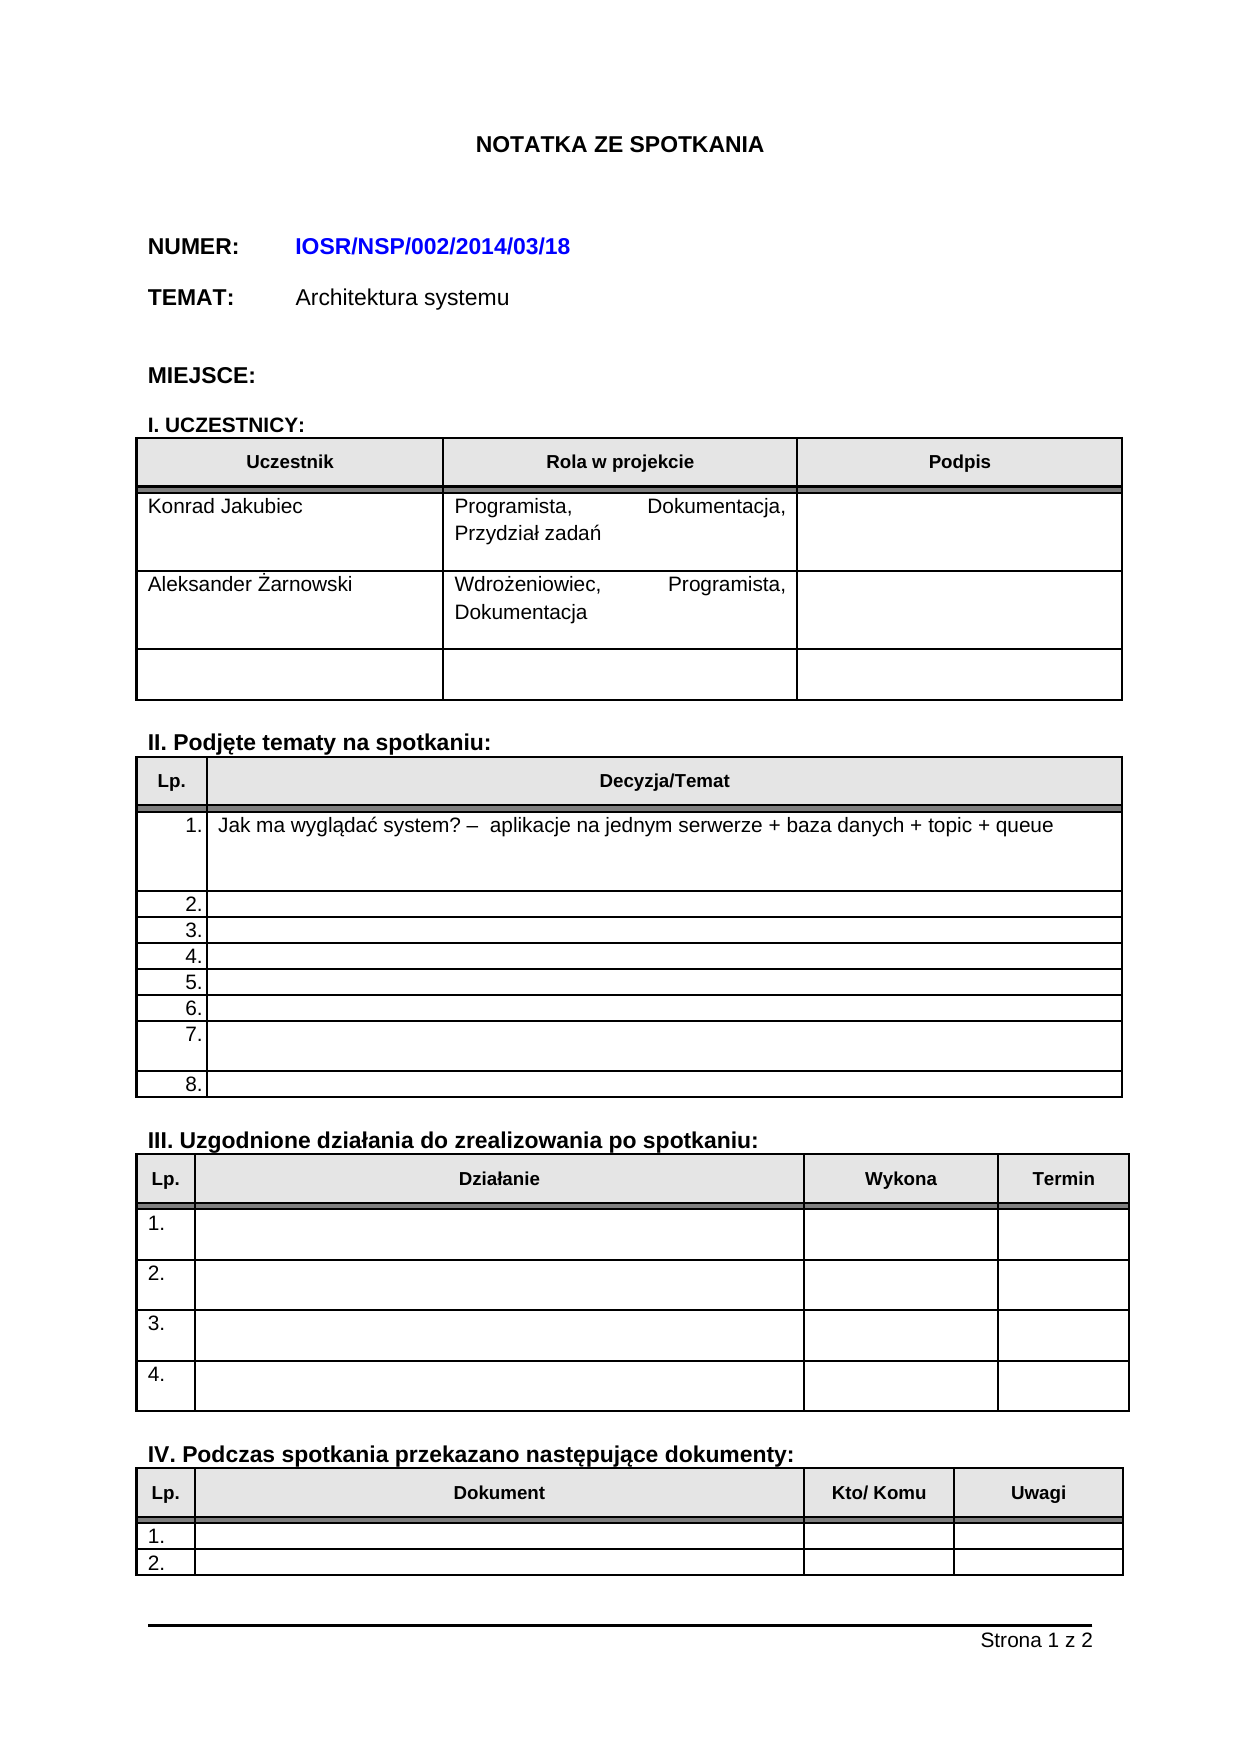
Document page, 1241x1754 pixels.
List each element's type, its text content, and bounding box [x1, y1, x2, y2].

table_cell [208, 970, 1121, 994]
table_cell [138, 1550, 194, 1574]
table_header Lp. [138, 1155, 194, 1202]
text II. Podjęte tematy na spotkaniu: [148, 729, 1092, 756]
table_cell [138, 1022, 206, 1070]
table_cell [138, 970, 206, 994]
table_cell [805, 1261, 997, 1309]
table_header Uwagi [955, 1469, 1122, 1516]
table_cell [196, 1204, 803, 1208]
table_cell [805, 1524, 953, 1548]
table_cell [999, 1311, 1128, 1359]
table_cell [138, 1072, 206, 1096]
table_cell [138, 1210, 194, 1259]
table_cell [196, 1362, 803, 1410]
table_cell Konrad Jakubiec [138, 494, 442, 570]
table_cell Wdrożeniowiec, Programista, Dokumentacja [444, 572, 796, 648]
table_cell [138, 806, 206, 811]
table_cell [196, 1261, 803, 1309]
table_cell [138, 1524, 194, 1548]
table_cell [138, 488, 442, 492]
table_cell [999, 1204, 1128, 1208]
table_cell [999, 1362, 1128, 1410]
text I. UCZESTNICY: [148, 413, 1092, 437]
table_cell [138, 892, 206, 916]
table_cell [138, 1311, 194, 1359]
table_cell [798, 572, 1121, 648]
table_header Lp. [138, 758, 206, 804]
text NOTATKA ZE SPOTKANIA [148, 131, 1092, 158]
table_cell Programista, Dokumentacja, Przydział zadań [444, 494, 796, 570]
table_cell [138, 944, 206, 968]
table_cell [208, 918, 1121, 942]
table_cell [805, 1311, 997, 1359]
table_cell [805, 1362, 997, 1410]
table_cell [138, 1204, 194, 1208]
table_cell [208, 892, 1121, 916]
table_cell [999, 1210, 1128, 1259]
table_header Termin [999, 1155, 1128, 1202]
text MIEJSCE: [148, 362, 1092, 388]
table_cell [444, 650, 796, 698]
text NUMER: IOSR/NSP/002/2014/03/18 [148, 233, 1092, 260]
table_cell [138, 996, 206, 1020]
table_header Lp. [138, 1469, 194, 1516]
table_cell [805, 1204, 997, 1208]
table_cell [138, 1518, 194, 1522]
text IV. Podczas spotkania przekazano następujące dokumenty: [148, 1441, 1092, 1467]
table_header Uczestnik [138, 439, 442, 485]
table_header Kto/ Komu [805, 1469, 953, 1516]
table_cell [138, 650, 442, 698]
table_cell [196, 1550, 803, 1574]
table_header Rola w projekcie [444, 439, 796, 485]
table_cell [138, 1261, 194, 1309]
text TEMAT: Architektura systemu [148, 284, 1092, 311]
table_cell [208, 1072, 1121, 1096]
table_cell [798, 650, 1121, 698]
table_cell [798, 488, 1121, 492]
table_cell [999, 1261, 1128, 1309]
table_cell [196, 1518, 803, 1522]
table_header Decyzja/Temat [208, 758, 1121, 804]
table_header Wykona [805, 1155, 997, 1202]
table_cell [444, 488, 796, 492]
text III. Uzgodnione działania do zrealizowania po spotkaniu: [148, 1127, 1092, 1153]
table_cell [196, 1311, 803, 1359]
table_cell [208, 996, 1121, 1020]
table_cell [955, 1550, 1122, 1574]
table_cell [805, 1550, 953, 1574]
table_cell [955, 1524, 1122, 1548]
table_cell [196, 1210, 803, 1259]
table_cell [196, 1524, 803, 1548]
table_cell [805, 1210, 997, 1259]
table_cell [955, 1518, 1122, 1522]
table_cell [805, 1518, 953, 1522]
table_header Działanie [196, 1155, 803, 1202]
table_header Podpis [798, 439, 1121, 485]
table_cell [138, 813, 206, 890]
table_cell Aleksander Żarnowski [138, 572, 442, 648]
table_cell [208, 1022, 1121, 1070]
table_header Dokument [196, 1469, 803, 1516]
table_cell [208, 944, 1121, 968]
table_cell [138, 918, 206, 942]
table_cell [138, 1362, 194, 1410]
table_cell [798, 494, 1121, 570]
table_cell Jak ma wyglądać system? – aplikacje na jednym serwerze + baza danych + topic + queue [208, 813, 1121, 890]
